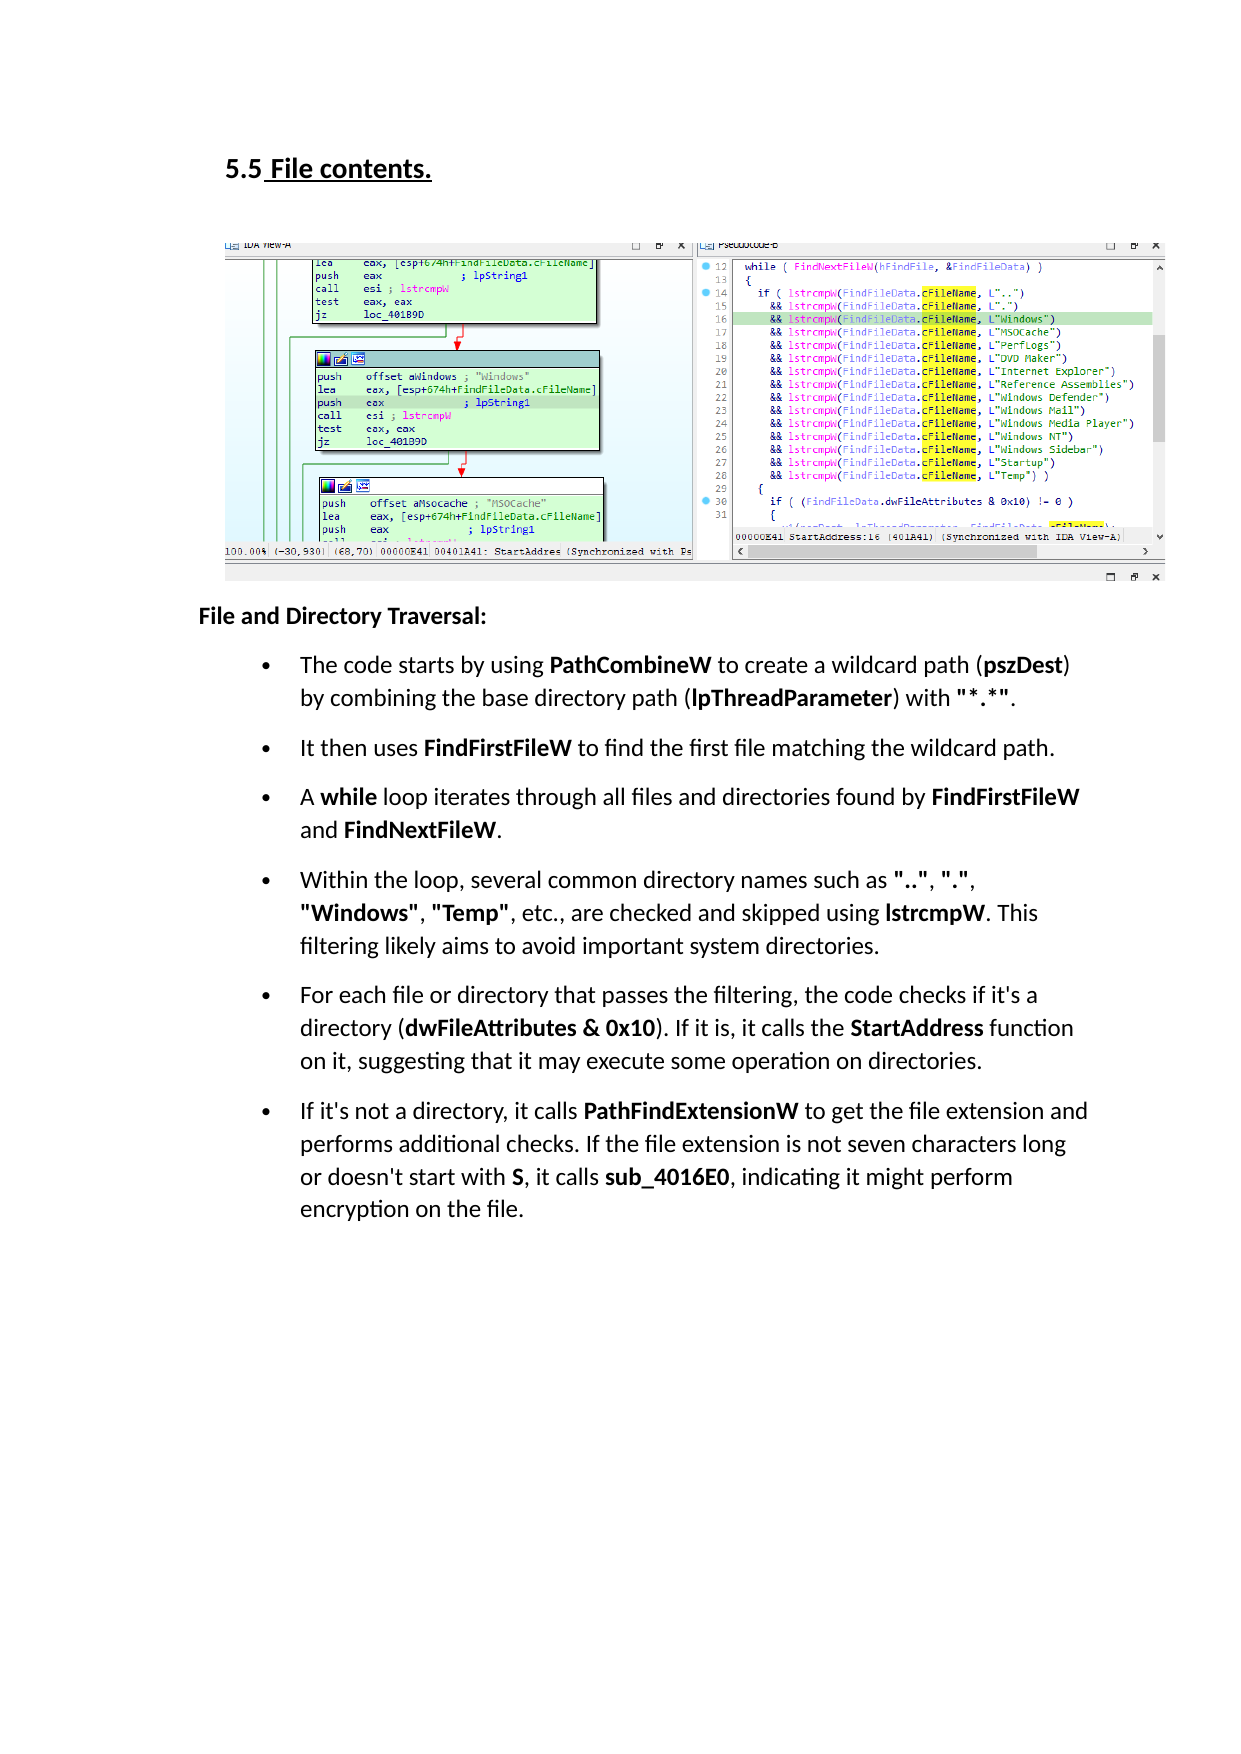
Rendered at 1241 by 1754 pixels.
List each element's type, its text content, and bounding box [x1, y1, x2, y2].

list File contents. [225, 150, 1090, 186]
list For each file or directory that passes the filtering, the code checks if it's a directory (dwFileAttributes & 0x10). If it is, it calls the StartAddress function on it, suggesting that it may execute some operation on directories. [262, 979, 1090, 1076]
list It then uses FindFirstFileW to find the first file matching the wildcard path. [262, 732, 1090, 762]
list Within the loop, several common directory names such as "..", ".", "Windows", "Temp", etc., are checked and skipped using lstrcmpW. This filtering likely aims to avoid important system directories. [262, 864, 1090, 960]
list The code starts by using PathCombineW to create a wildcard path (pszDest) by combining the base directory path (lpThreadParameter) with "*.*". [262, 649, 1090, 713]
text File and Directory Traversal: [187, 600, 1090, 630]
list A while loop iterates through all files and directories found by FindFirstFileW and FindNextFileW. [262, 781, 1090, 845]
list If it's not a directory, it calls PathFindExtensionW to get the file extension and performs additional checks. If the file extension is not seven characters long or doesn't start with S, it calls sub_4016E0, indicating it might perform encryption on the file. [262, 1095, 1090, 1224]
picture [225, 243, 1166, 581]
